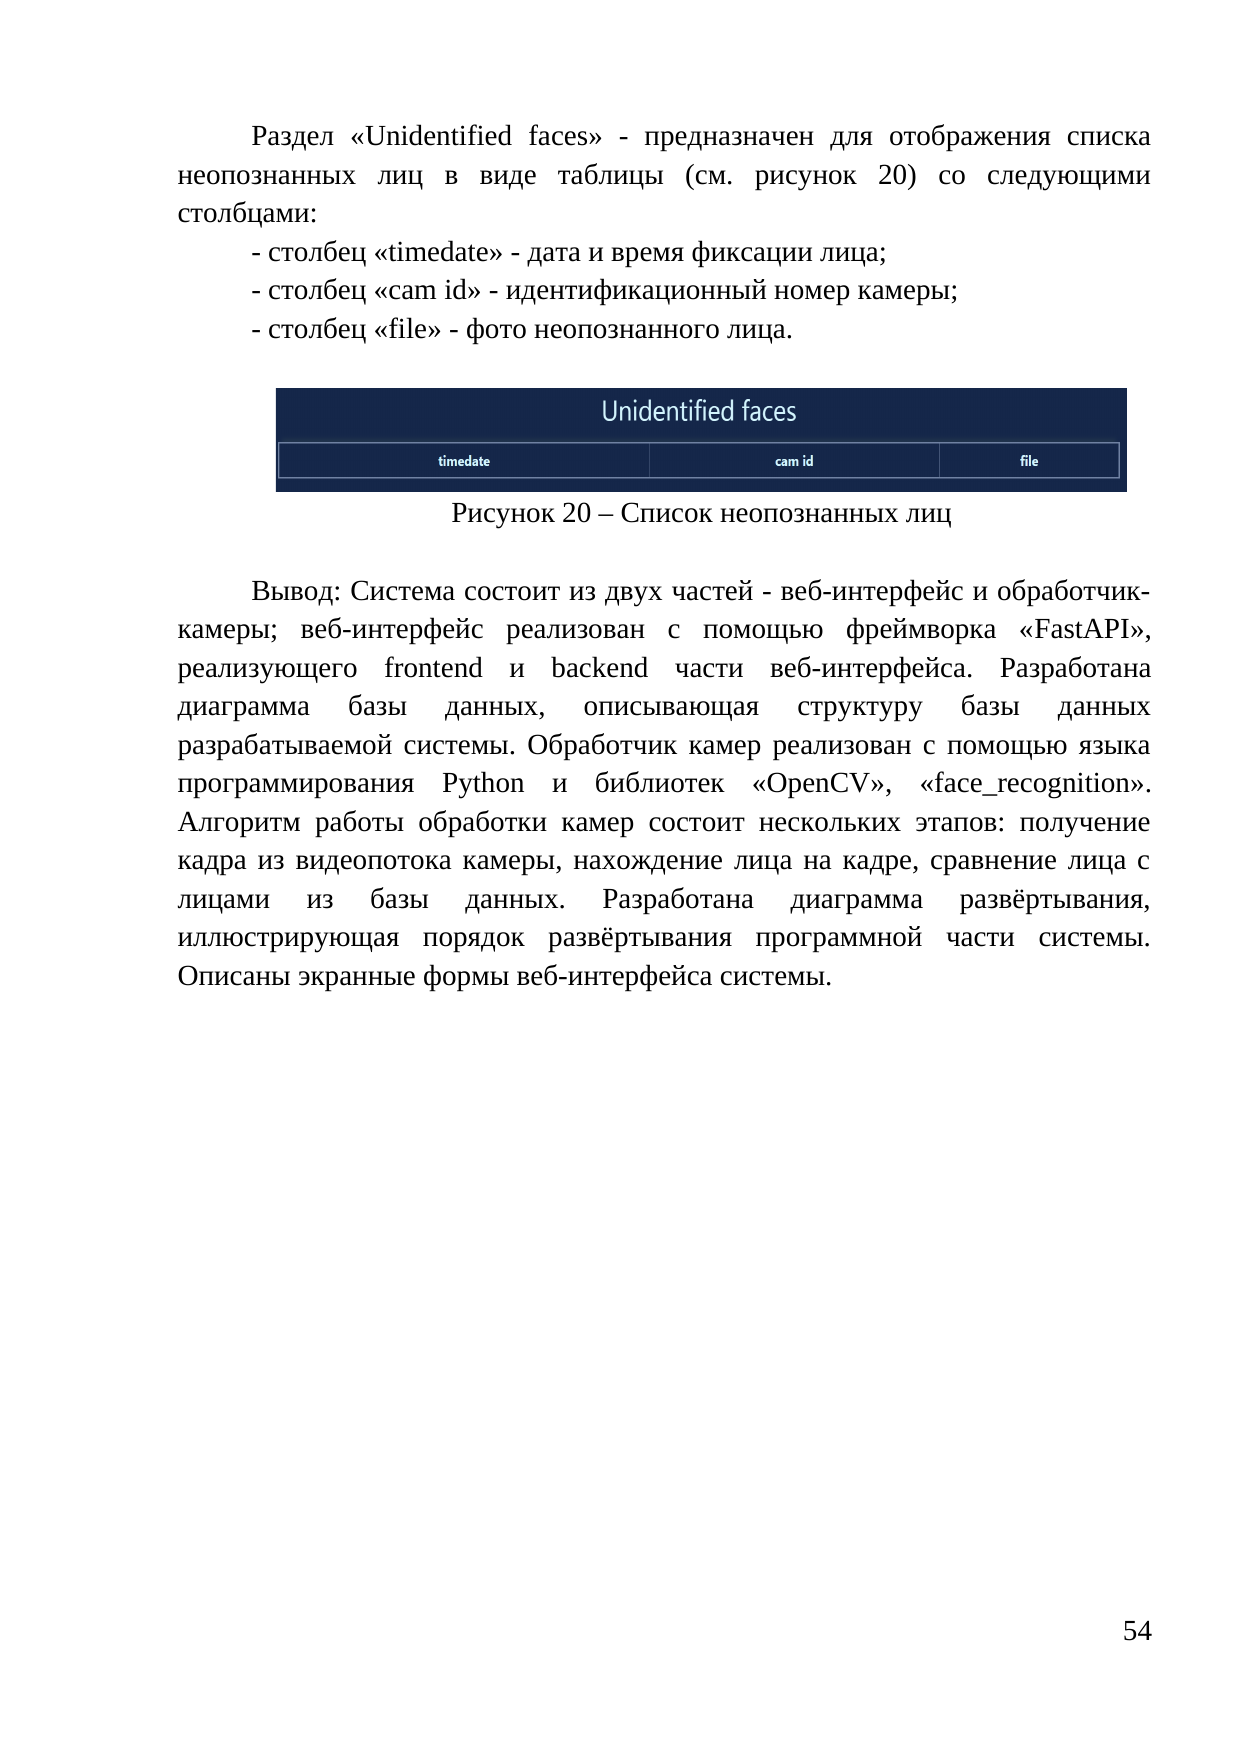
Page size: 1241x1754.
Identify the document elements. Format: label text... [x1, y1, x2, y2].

text Раздел «Unidentified faces» - предназначен для отображения списка неопознанных лиц в виде таблицы (см. рисунок 20) со следующими столбцами: [177, 118, 1152, 229]
text - столбец «timedate» - дата и время фиксации лица; [177, 234, 1152, 267]
text - столбец «file» - фото неопознанного лица. [177, 311, 1152, 344]
text Рисунок 20 – Список неопознанных лиц [177, 496, 1152, 529]
picture [275, 388, 1127, 492]
text - столбец «cam id» - идентификационный номер камеры; [177, 272, 1152, 306]
text Вывод: Система состоит из двух частей - веб-интерфейс и обработчик-камеры; веб-интерфейс реализован с помощью фреймворка «FastAPI», реализующего frontend и backend части веб-интерфейса. Разработана диаграмма базы данных, описывающая структуру базы данных разрабатываемой системы. Обработчик камер реализован с помощью языка программирования Python и библиотек «OpenCV», «face_recognition». Алгоритм работы обработки камер состоит нескольких этапов: получение кадра из видеопотока камеры, нахождение лица на кадре, сравнение лица с лицами из базы данных. Разработана диаграмма развёртывания, иллюстрирующая порядок развёртывания программной части системы. Описаны экранные формы веб-интерфейса системы. [177, 573, 1152, 992]
